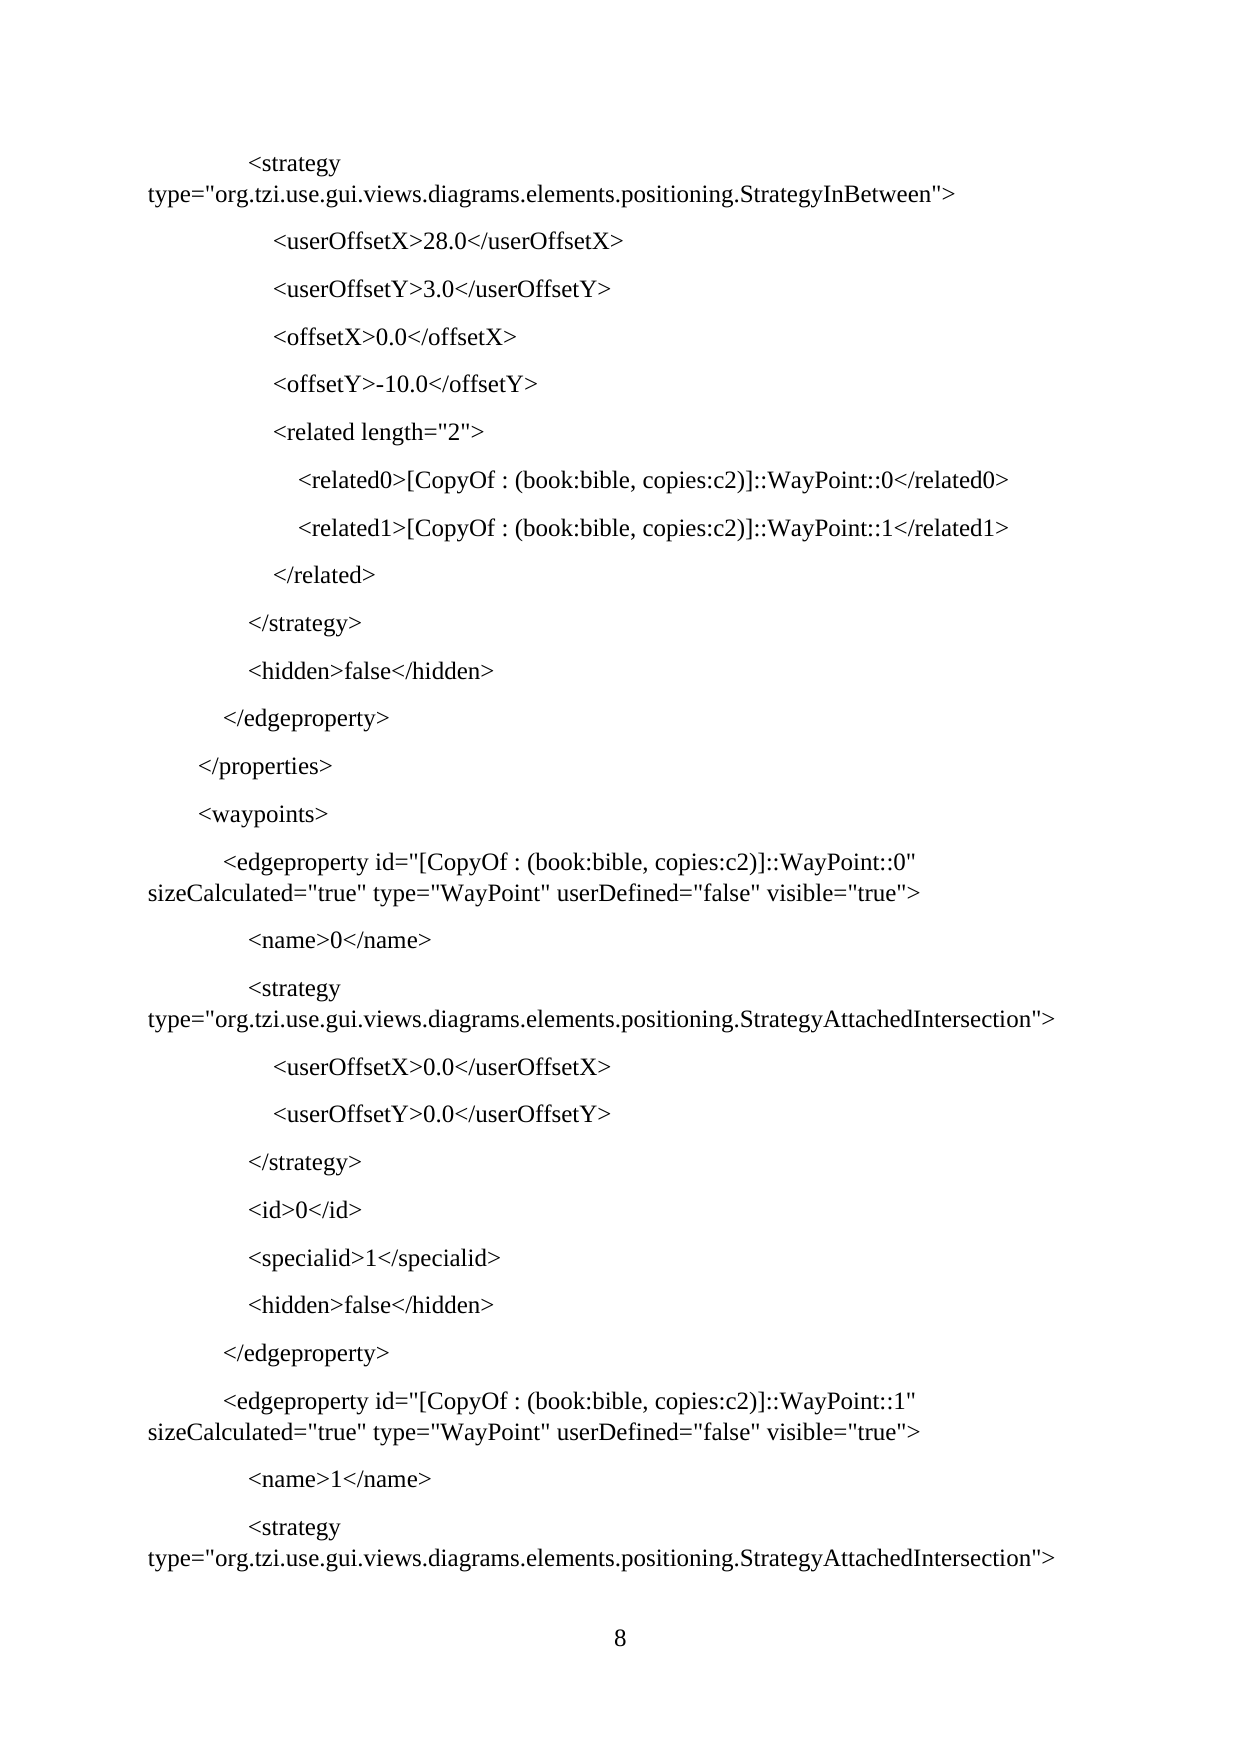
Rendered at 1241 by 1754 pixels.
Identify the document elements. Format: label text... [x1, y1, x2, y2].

text <offsetX>0.0</offsetX> [148, 322, 1093, 351]
text </edgeproperty> [148, 703, 1093, 732]
text <waypoints> [148, 799, 1093, 828]
text <id>0</id> [148, 1195, 1093, 1224]
text <userOffsetY>0.0</userOffsetY> [148, 1099, 1093, 1128]
text <name>0</name> [148, 925, 1093, 954]
text <name>1</name> [148, 1464, 1093, 1493]
text <edgeproperty id="[CopyOf : (book:bible, copies:c2)]::WayPoint::0" sizeCalculated="true" type="WayPoint" userDefined="false" visible="true"> [148, 847, 1093, 906]
text </strategy> [148, 1147, 1093, 1176]
text <offsetY>-10.0</offsetY> [148, 369, 1093, 398]
text <strategy type="org.tzi.use.gui.views.diagrams.elements.positioning.StrategyInBetween"> [148, 148, 1093, 207]
text <hidden>false</hidden> [148, 1290, 1093, 1319]
text <userOffsetX>28.0</userOffsetX> [148, 226, 1093, 255]
text <userOffsetY>3.0</userOffsetY> [148, 274, 1093, 303]
text <edgeproperty id="[CopyOf : (book:bible, copies:c2)]::WayPoint::1" sizeCalculated="true" type="WayPoint" userDefined="false" visible="true"> [148, 1386, 1093, 1446]
text </strategy> [148, 608, 1093, 637]
text </edgeproperty> [148, 1338, 1093, 1367]
text <userOffsetX>0.0</userOffsetX> [148, 1052, 1093, 1081]
text <strategy type="org.tzi.use.gui.views.diagrams.elements.positioning.StrategyAttachedIntersection"> [148, 1512, 1093, 1572]
text <specialid>1</specialid> [148, 1243, 1093, 1271]
text </properties> [148, 751, 1093, 780]
text </related> [148, 560, 1093, 589]
text <related length="2"> [148, 417, 1093, 446]
text <related0>[CopyOf : (book:bible, copies:c2)]::WayPoint::0</related0> [148, 465, 1093, 494]
text <hidden>false</hidden> [148, 656, 1093, 684]
text <strategy type="org.tzi.use.gui.views.diagrams.elements.positioning.StrategyAttachedIntersection"> [148, 973, 1093, 1033]
text <related1>[CopyOf : (book:bible, copies:c2)]::WayPoint::1</related1> [148, 513, 1093, 541]
